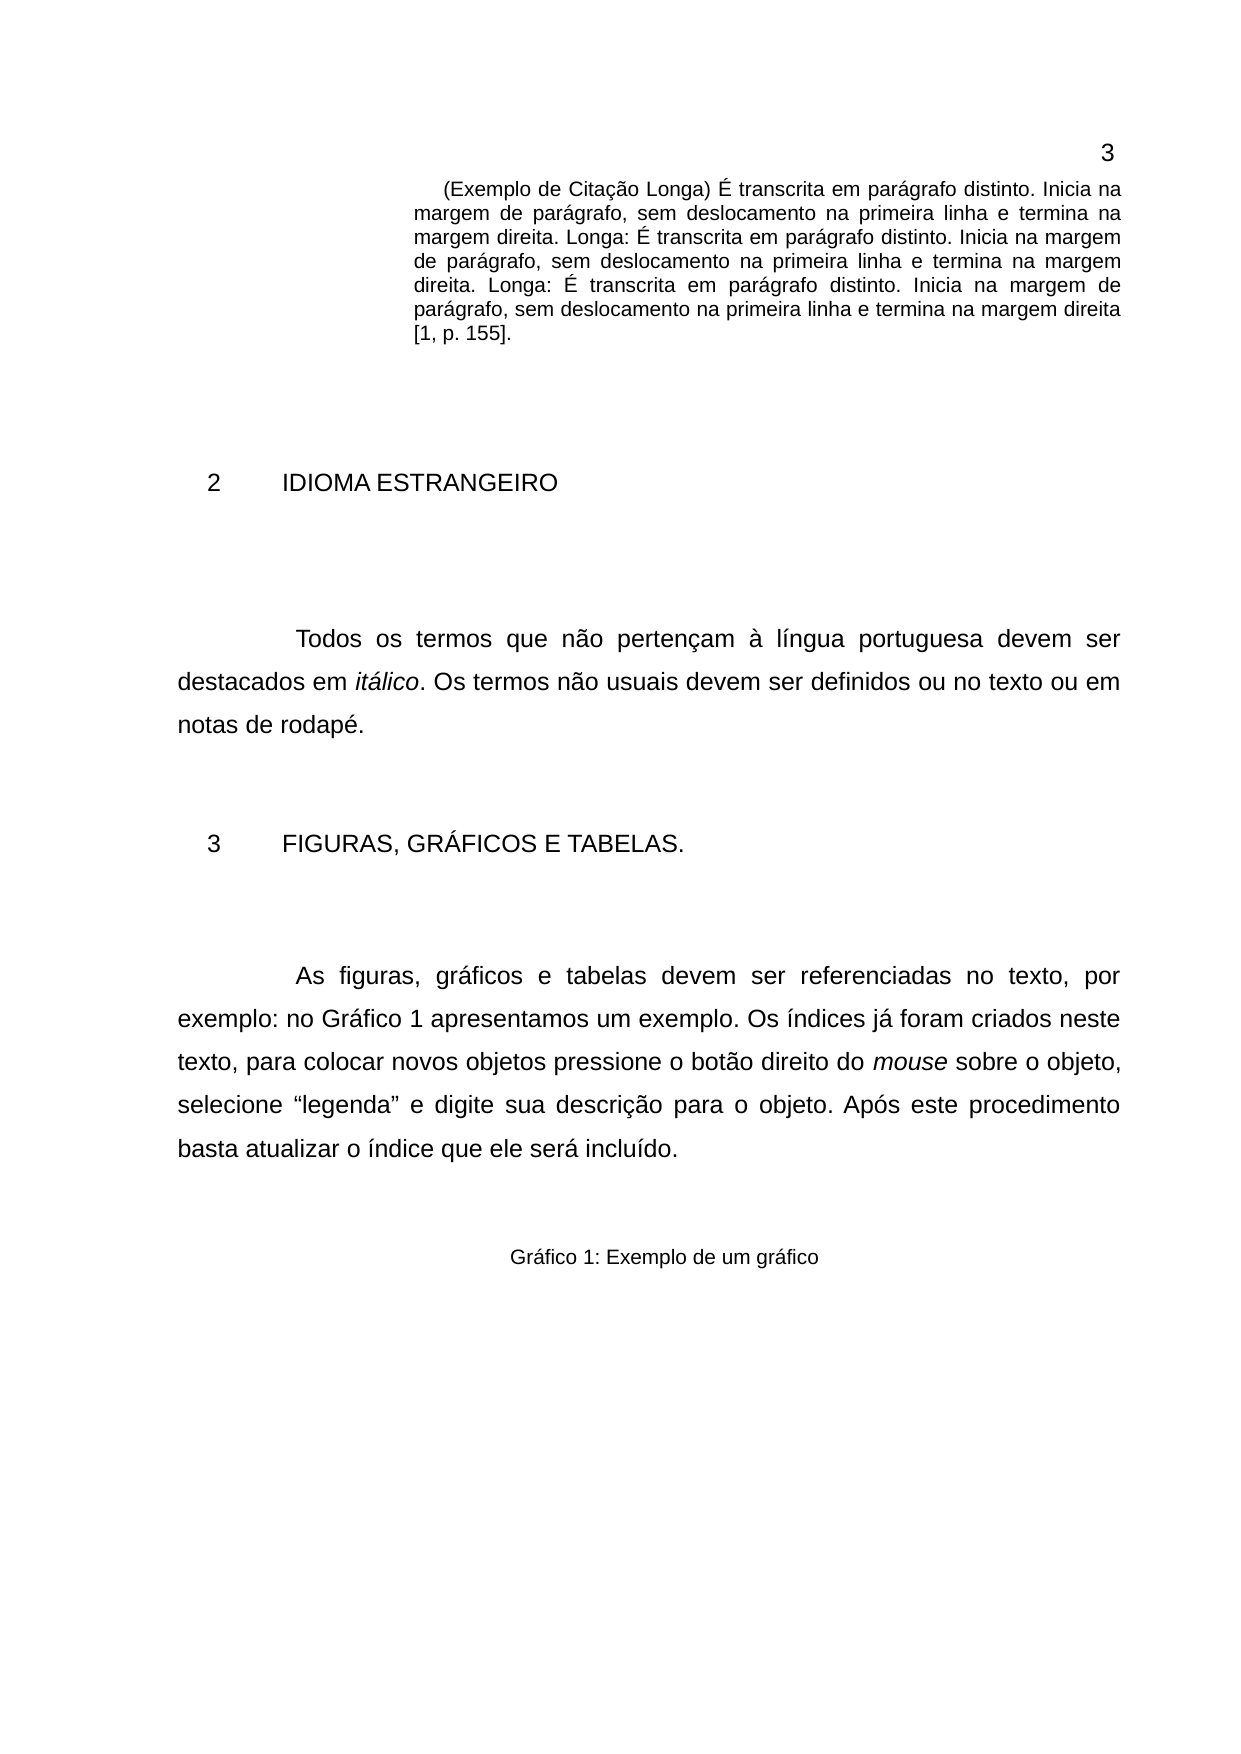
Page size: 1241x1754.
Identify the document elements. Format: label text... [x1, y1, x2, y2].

text Gráfico 1: Exemplo de um gráfico [177, 1245, 1122, 1269]
subtitle FIGURAS, GRÁFICOS E TABELAS. [207, 829, 1122, 857]
text Todos os termos que não pertençam à língua portuguesa devem ser destacados em itálico. Os termos não usuais devem ser definidos ou no texto ou em notas de rodapé. [177, 624, 1122, 739]
subtitle IDIOMA ESTRANGEIRO [207, 468, 1122, 497]
text As figuras, gráficos e tabelas devem ser referenciadas no texto, por exemplo: no Gráfico 1 apresentamos um exemplo. Os índices já foram criados neste texto, para colocar novos objetos pressione o botão direito do mouse sobre o objeto, selecione “legenda” e digite sua descrição para o objeto. Após este procedimento basta atualizar o índice que ele será incluído. [177, 961, 1122, 1162]
